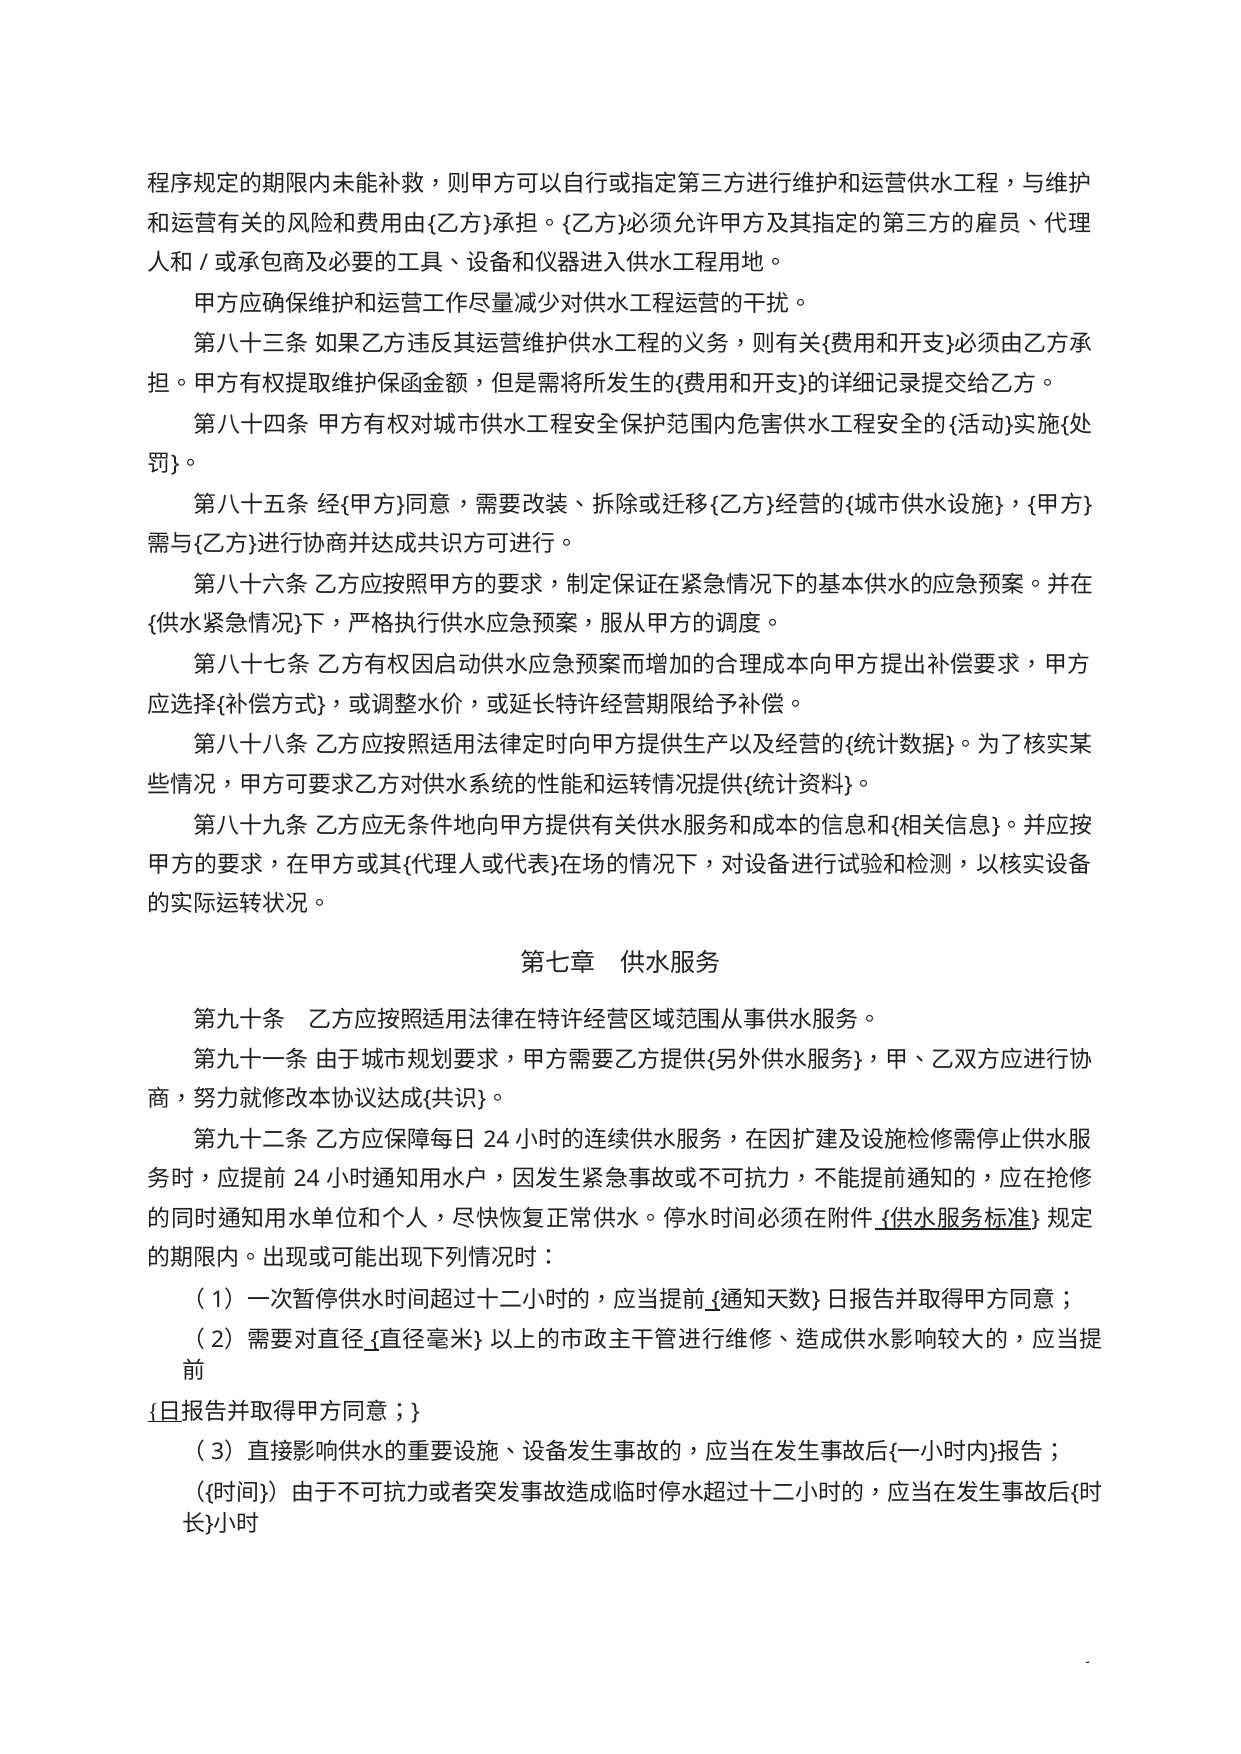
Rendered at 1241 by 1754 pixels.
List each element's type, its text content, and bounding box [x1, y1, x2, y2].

text 第九十一条 由于城市规划要求，甲方需要乙方提供{另外供水服务}，甲、乙双方应进行协商，努力就修改本协议达成{共识}。 [148, 1043, 1093, 1113]
text 第八十三条 如果乙方违反其运营维护供水工程的义务，则有关{费用和开支}必须由乙方承担。甲方有权提取维护保函金额，但是需将所发生的{费用和开支}的详细记录提交给乙方。 [148, 327, 1093, 398]
text （ 2）需要对直径 {直径毫米} 以上的市政主干管进行维修、造成供水影响较大的，应当提前 [182, 1323, 1105, 1386]
text （{时间}）由于不可抗力或者突发事故造成临时停水超过十二小时的，应当在发生事故后{时长}小时 [182, 1476, 1105, 1538]
text （ 3）直接影响供水的重要设施、设备发生事故的，应当在发生事故后{一小时内}报告； [182, 1435, 1105, 1467]
text 第八十五条 经{甲方}同意，需要改装、拆除或迁移{乙方}经营的{城市供水设施}，{甲方}需与{乙方}进行协商并达成共识方可进行。 [148, 488, 1093, 558]
text 第九十条 乙方应按照适用法律在特许经营区域范围从事供水服务。 [193, 1003, 1105, 1034]
text 第八十七条 乙方有权因启动供水应急预案而增加的合理成本向甲方提出补偿要求，甲方应选择{补偿方式}，或调整水价，或延长特许经营期限给予补偿。 [148, 648, 1093, 719]
text 第八十六条 乙方应按照甲方的要求，制定保证在紧急情况下的基本供水的应急预案。并在{供水紧急情况}下，严格执行供水应急预案，服从甲方的调度。 [148, 568, 1093, 638]
text 甲方应确保维护和运营工作尽量减少对供水工程运营的干扰。 [193, 287, 1105, 319]
text 第九十二条 乙方应保障每日 24 小时的连续供水服务，在因扩建及设施检修需停止供水服务时，应提前 24 小时通知用水户，因发生紧急事故或不可抗力，不能提前通知的，应在抢修的同时通知用水单位和个人，尽快恢复正常供水。停水时间必须在附件 {供水服务标准} 规定的期限内。出现或可能出现下列情况时： [148, 1123, 1093, 1272]
text 第八十九条 乙方应无条件地向甲方提供有关供水服务和成本的信息和{相关信息}。并应按甲方的要求，在甲方或其{代理人或代表}在场的情况下，对设备进行试验和检测，以核实设备的实际运转状况。 [148, 808, 1093, 918]
text 程序规定的期限内未能补救，则甲方可以自行或指定第三方进行维护和运营供水工程，与维护和运营有关的风险和费用由{乙方}承担。{乙方}必须允许甲方及其指定的第三方的雇员、代理人和 / 或承包商及必要的工具、设备和仪器进入供水工程用地。 [148, 167, 1093, 277]
text 第八十四条 甲方有权对城市供水工程安全保护范围内危害供水工程安全的{活动}实施{处罚}。 [148, 407, 1093, 478]
subtitle 第七章 供水服务 [135, 945, 1105, 979]
text {日报告并取得甲方同意；} [148, 1395, 1105, 1426]
text 第八十八条 乙方应按照适用法律定时向甲方提供生产以及经营的{统计数据}。为了核实某些情况，甲方可要求乙方对供水系统的性能和运转情况提供{统计资料}。 [148, 728, 1093, 799]
text （ 1）一次暂停供水时间超过十二小时的，应当提前 {通知天数} 日报告并取得甲方同意； [182, 1282, 1105, 1314]
